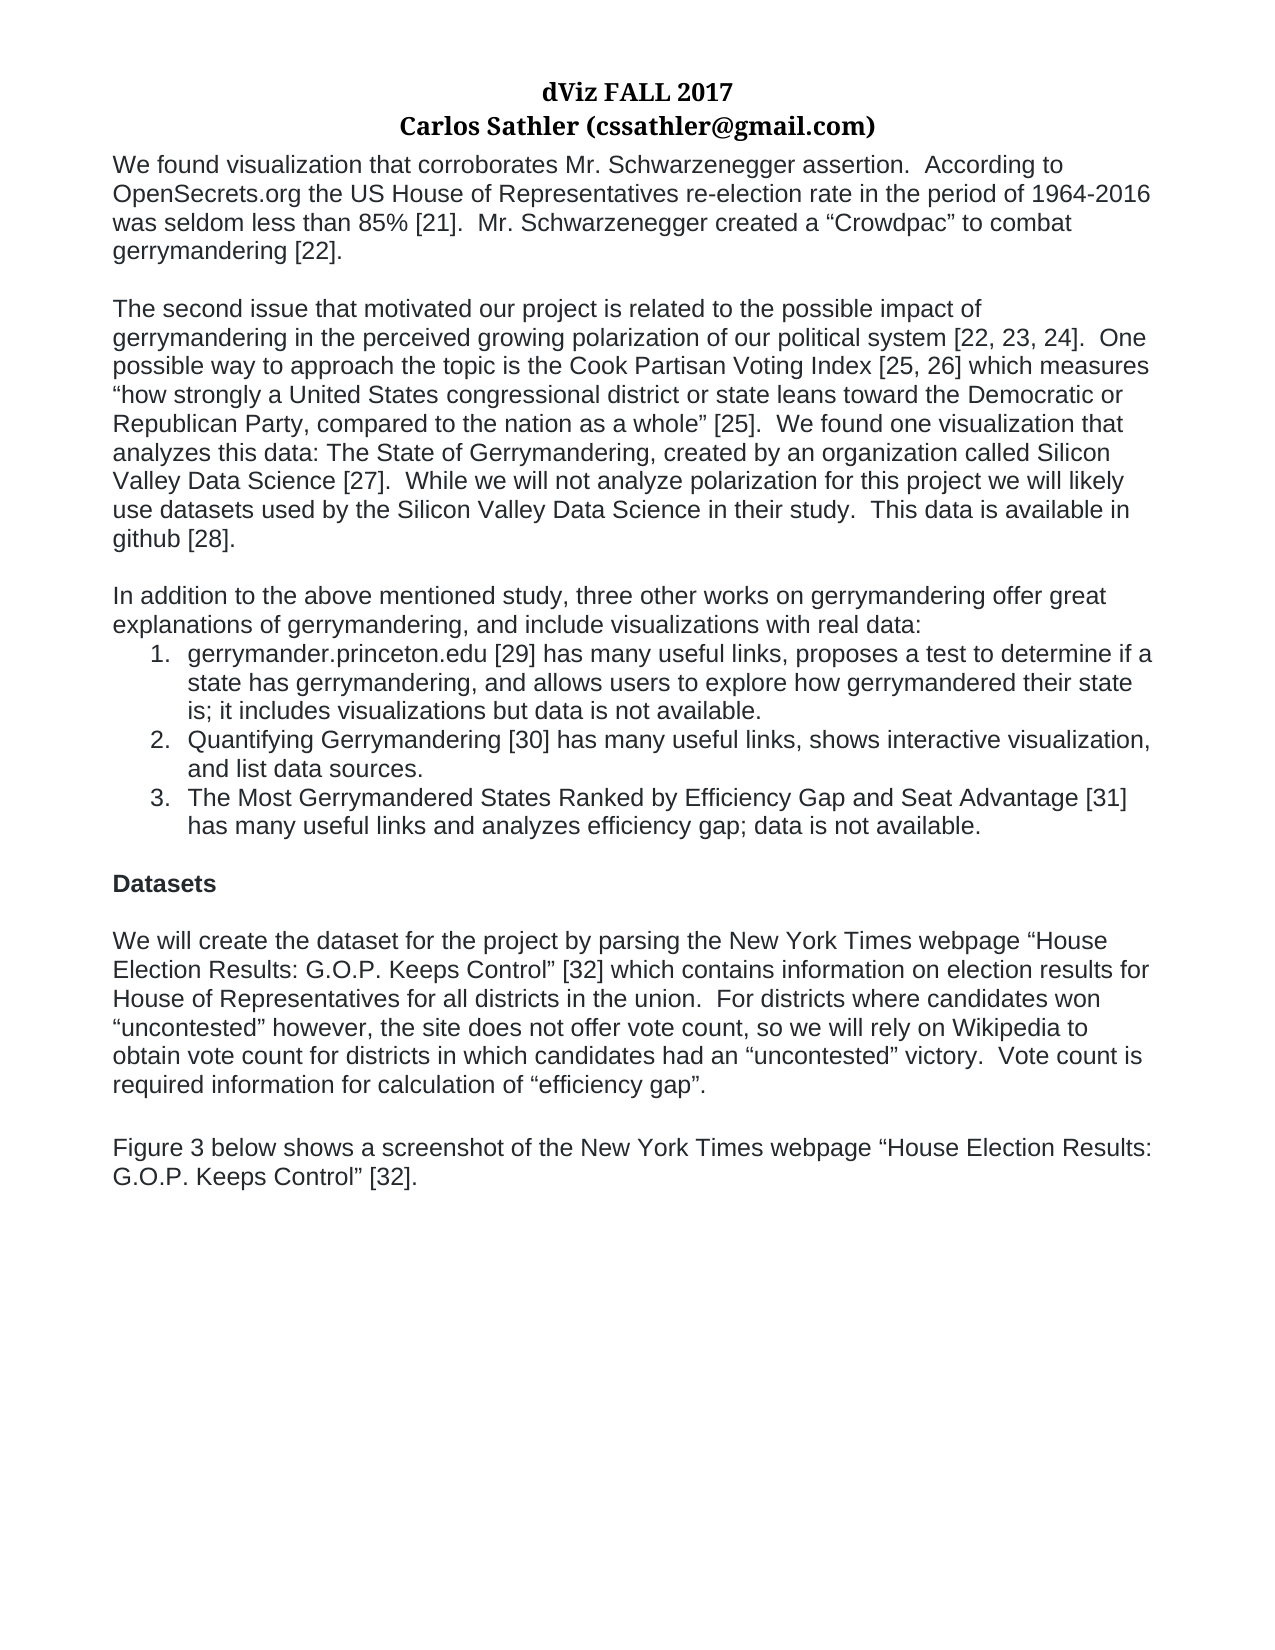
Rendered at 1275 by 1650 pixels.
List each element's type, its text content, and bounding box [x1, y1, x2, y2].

text Figure 3 below shows a screenshot of the New York Times webpage “House Election Results: G.O.P. Keeps Control” [32]. [112, 1133, 1162, 1190]
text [112, 150, 1162, 265]
text The second issue that motivated our project is related to the possible impact of gerrymandering in the perceived growing polarization of our political system [22, 23, 24]. One possible way to approach the topic is the Cook Partisan Voting Index [25, 26] which measures “how strongly a United States congressional district or state leans toward the Democratic or Republican Party, compared to the nation as a whole” [25]. We found one visualization that analyzes this data: The State of Gerrymandering, created by an organization called Silicon Valley Data Science [27]. While we will not analyze polarization for this project we will likely use datasets used by the Silicon Valley Data Science in their study. This data is available in github [28]. [112, 294, 1162, 553]
list The Most Gerrymandered States Ranked by Efficiency Gap and Seat Advantage [31] has many useful links and analyzes efficiency gap; data is not available. [150, 783, 1162, 840]
subtitle We will create the dataset for the project by parsing the New York Times webpage “House Election Results: G.O.P. Keeps Control” [32] which contains information on election results for House of Representatives for all districts in the union. For districts where candidates won “uncontested” however, the site does not offer vote count, so we will rely on Wikipedia to obtain vote count for districts in which candidates had an “uncontested” victory. Vote count is required information for calculation of “efficiency gap”. [112, 926, 1162, 1099]
text In addition to the above mentioned study, three other works on gerrymandering offer great explanations of gerrymandering, and include visualizations with real data: [112, 581, 1162, 639]
list gerrymander.princeton.edu [29] has many useful links, proposes a test to determine if a state has gerrymandering, and allows users to explore how gerrymandered their state is; it includes visualizations but data is not available. [150, 639, 1162, 725]
text Datasets [112, 869, 1162, 898]
list Quantifying Gerrymandering [30] has many useful links, shows interactive visualization, and list data sources. [150, 725, 1162, 783]
